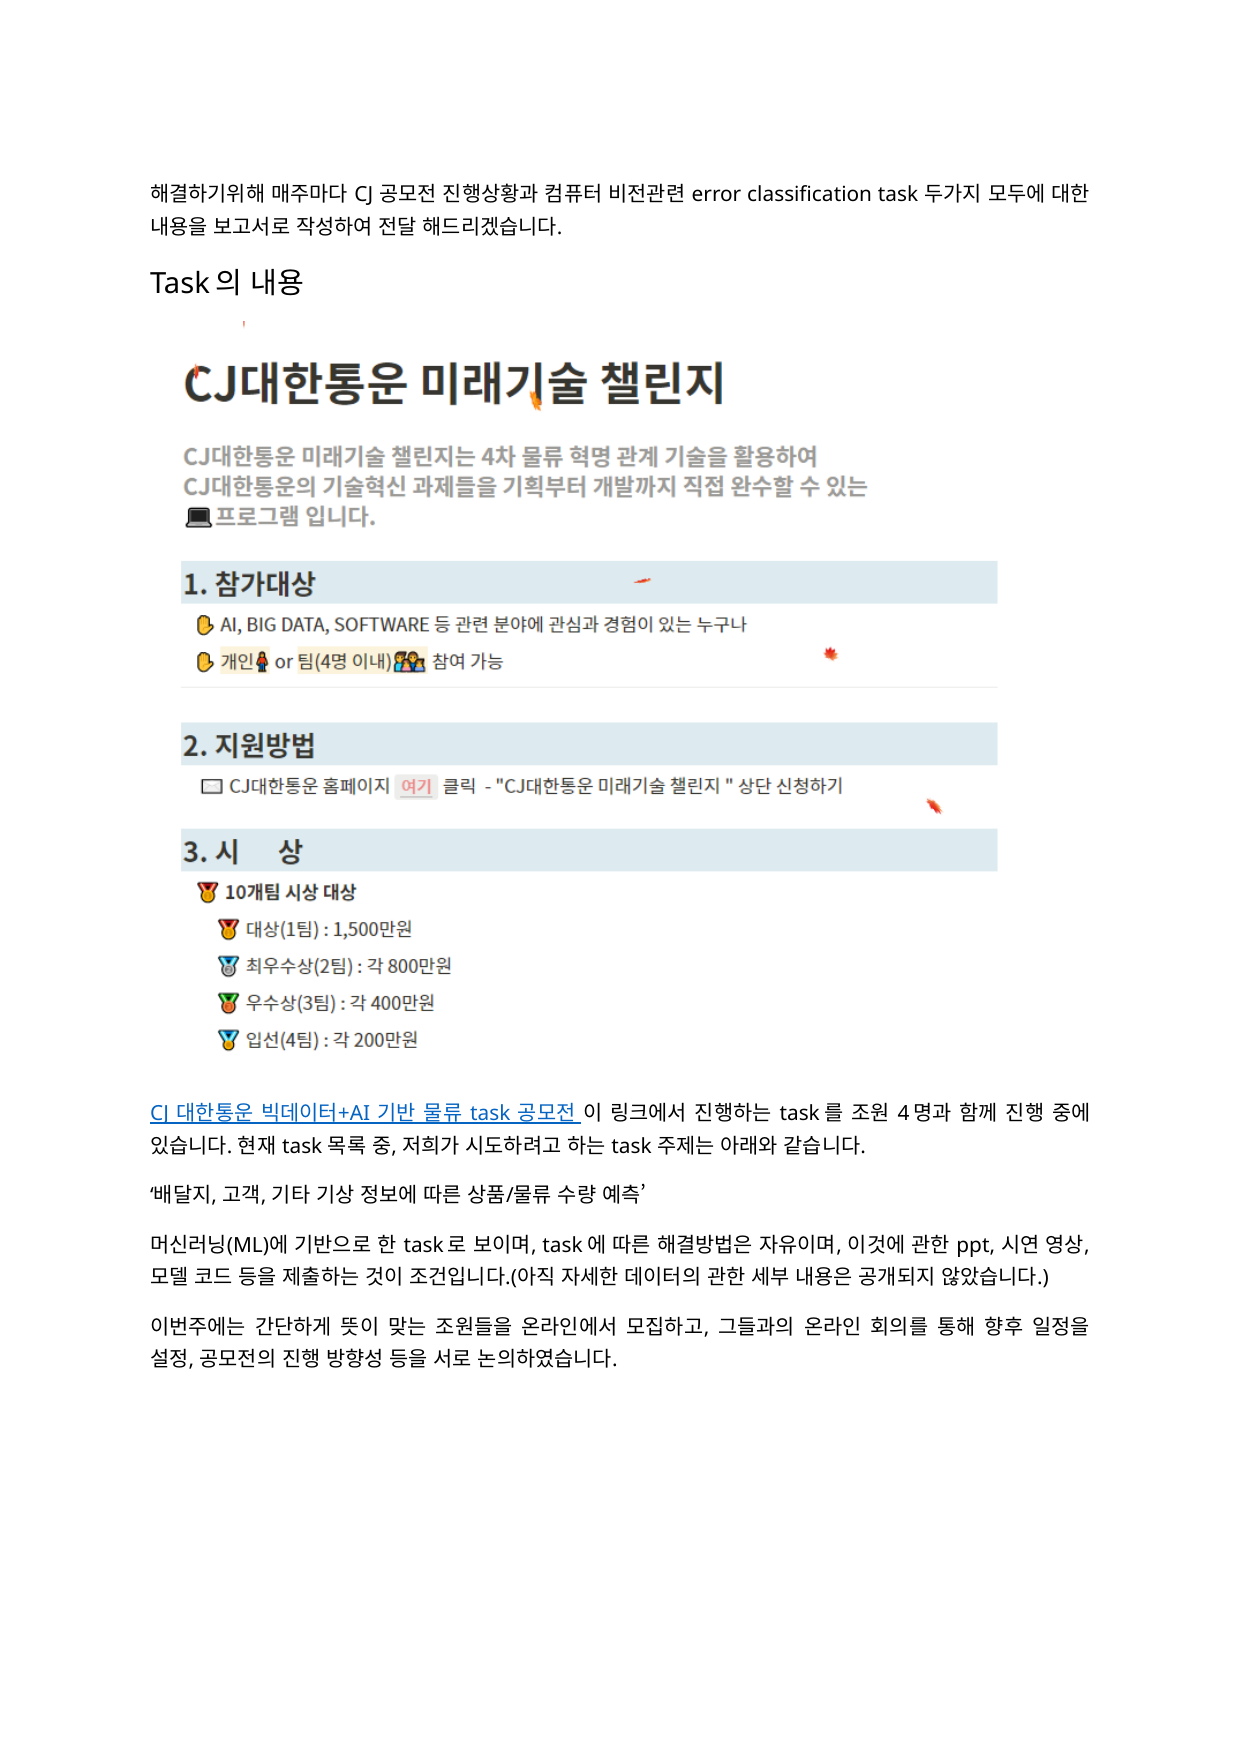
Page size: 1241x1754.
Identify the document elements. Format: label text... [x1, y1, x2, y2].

text CJ 대한통운 빅데이터+AI 기반 물류 task 공모전 이 링크에서 진행하는 task를 조원 4명과 함께 진행 중에 있습니다. 현재 task 목록 중, 저희가 시도하려고 하는 task 주제는 아래와 같습니다. [150, 1096, 1090, 1159]
subtitle Task의 내용 [150, 259, 1090, 302]
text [150, 177, 1090, 240]
text 이번주에는 간단하게 뜻이 맞는 조원들을 온라인에서 모집하고, 그들과의 온라인 회의를 통해 향후 일정을 설정, 공모전의 진행 방향성 등을 서로 논의하였습니다. [150, 1310, 1090, 1373]
picture [150, 321, 1091, 1078]
text 머신러닝(ML)에 기반으로 한 task로 보이며, task에 따른 해결방법은 자유이며, 이것에 관한 ppt, 시연 영상, 모델 코드 등을 제출하는 것이 조건입니다.(아직 자세한 데이터의 관한 세부 내용은 공개되지 않았습니다.) [150, 1228, 1090, 1291]
text ‘배달지, 고객, 기타 기상 정보에 따른 상품/물류 수량 예측’ [150, 1178, 1090, 1209]
